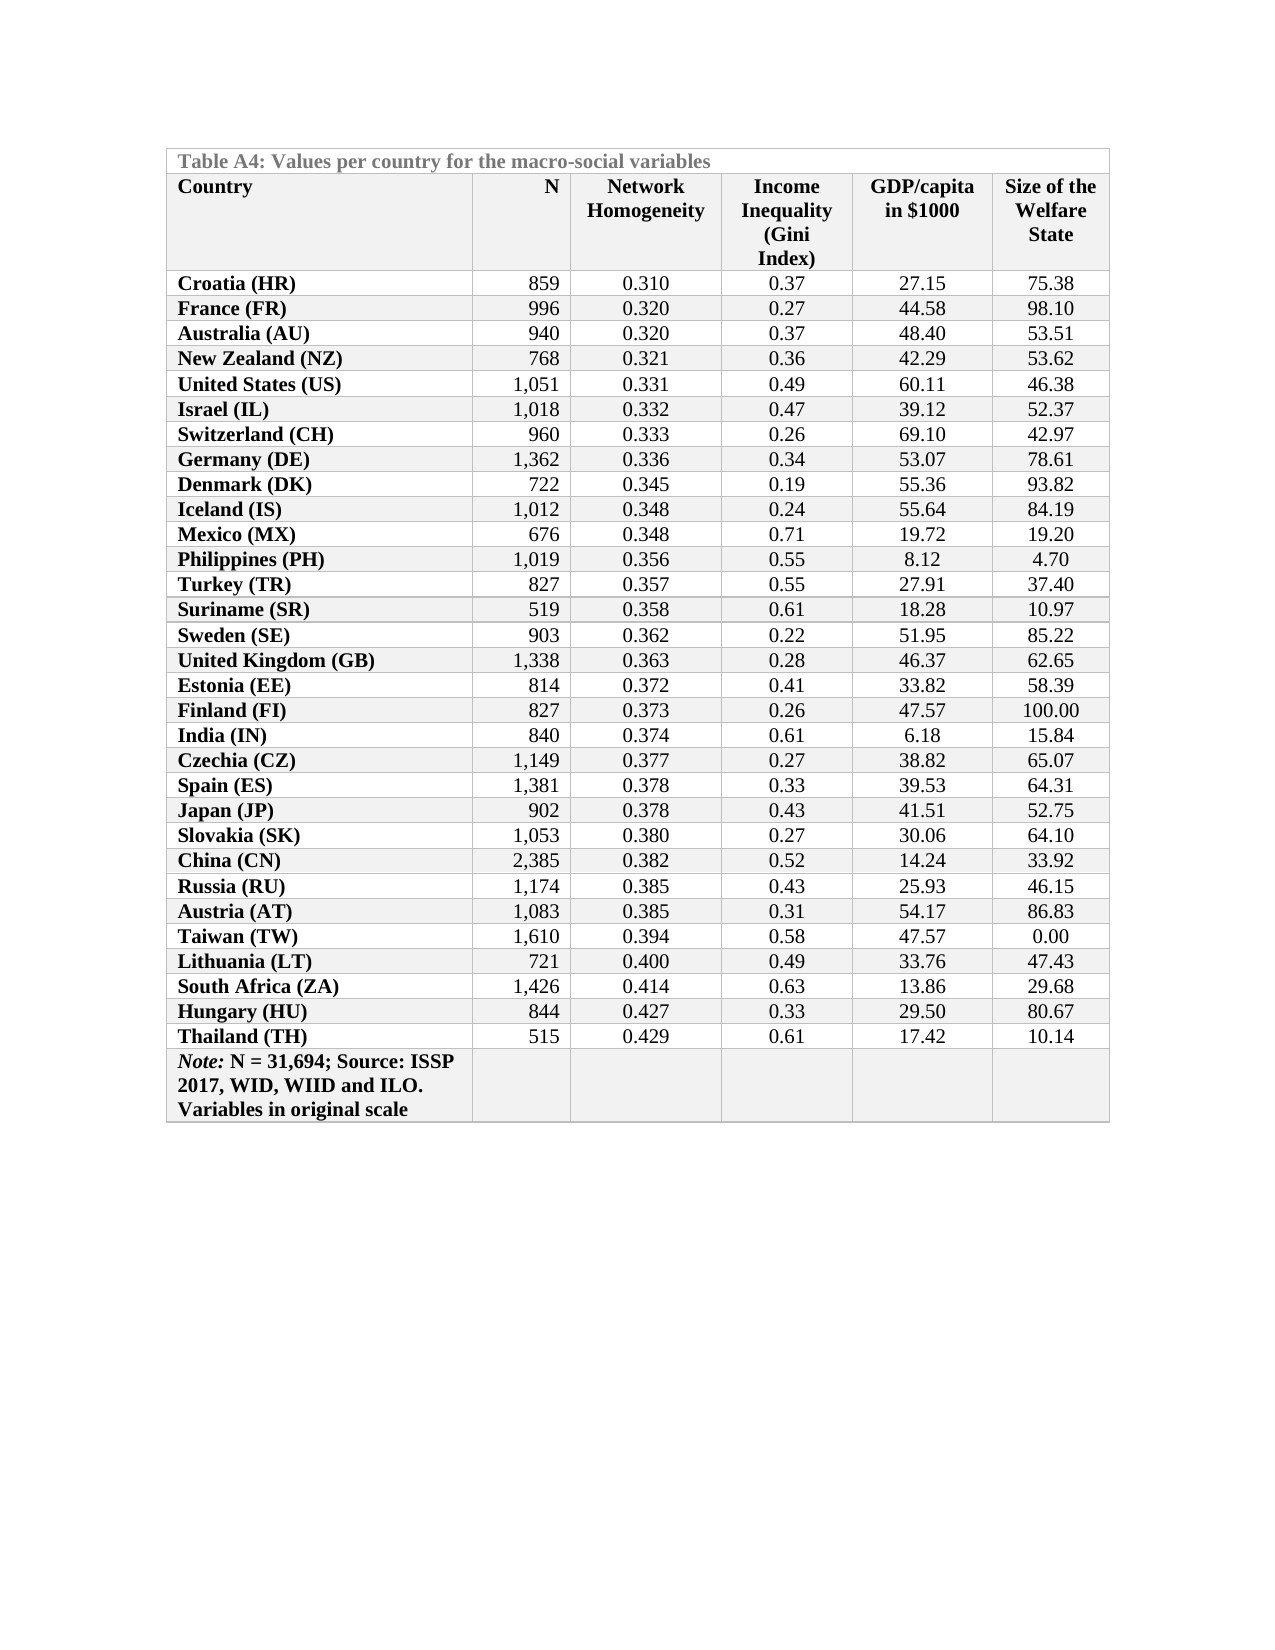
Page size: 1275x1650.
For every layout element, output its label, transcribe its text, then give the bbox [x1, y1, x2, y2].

table_cell 78.61 [993, 447, 1109, 471]
table_cell 19.20 [993, 522, 1109, 546]
table_cell 0.348 [571, 497, 721, 521]
table_cell 814 [473, 673, 570, 697]
table_cell 902 [473, 798, 570, 822]
table_cell 515 [473, 1024, 570, 1048]
table_cell 0.380 [571, 823, 721, 847]
table_cell 33.82 [853, 673, 992, 697]
table_cell 60.11 [853, 371, 992, 396]
table_cell 0.61 [722, 1024, 852, 1048]
table_cell 58.39 [993, 673, 1109, 697]
table_cell 859 [473, 271, 570, 295]
table_cell 100.00 [993, 698, 1109, 722]
table_cell 80.67 [993, 999, 1109, 1023]
table_cell 53.07 [853, 447, 992, 471]
table_cell Philippines (PH) [167, 547, 472, 571]
table_cell 0.333 [571, 422, 721, 446]
table_cell 65.07 [993, 748, 1109, 772]
table_cell 0.27 [722, 748, 852, 772]
table_cell 0.363 [571, 648, 721, 672]
table_cell 13.86 [853, 974, 992, 998]
table_cell 0.28 [722, 648, 852, 672]
table_cell 0.345 [571, 472, 721, 496]
table_cell 0.34 [722, 447, 852, 471]
table_cell Germany (DE) [167, 447, 472, 471]
table_header Table A4: Values per country for the macro-social variables [167, 149, 1109, 173]
table_cell 0.37 [722, 271, 852, 295]
table_cell Lithuania (LT) [167, 949, 472, 973]
table_cell 0.24 [722, 497, 852, 521]
table_cell 93.82 [993, 472, 1109, 496]
table_cell 0.378 [571, 773, 721, 797]
table_cell Spain (ES) [167, 773, 472, 797]
table_cell 721 [473, 949, 570, 973]
table_cell 722 [473, 472, 570, 496]
table_cell 19.72 [853, 522, 992, 546]
table_cell 15.84 [993, 723, 1109, 747]
table_cell 0.52 [722, 849, 852, 872]
table_cell 0.373 [571, 698, 721, 722]
table_cell 0.61 [722, 723, 852, 747]
table_cell 0.43 [722, 874, 852, 898]
table_cell 0.00 [993, 924, 1109, 948]
table_cell 0.41 [722, 673, 852, 697]
table_cell Sweden (SE) [167, 623, 472, 647]
table_cell Iceland (IS) [167, 497, 472, 521]
table_cell 0.33 [722, 999, 852, 1023]
table_cell Country [167, 174, 472, 270]
table_cell 1,362 [473, 447, 570, 471]
table_cell 0.49 [722, 371, 852, 396]
table_cell 4.70 [993, 547, 1109, 571]
table_cell Suriname (SR) [167, 598, 472, 621]
table_cell 48.40 [853, 321, 992, 345]
table_cell 55.36 [853, 472, 992, 496]
table_cell 30.06 [853, 823, 992, 847]
table_cell India (IN) [167, 723, 472, 747]
table_cell Austria (AT) [167, 899, 472, 923]
table_cell 0.33 [722, 773, 852, 797]
table_cell 25.93 [853, 874, 992, 898]
table_cell 0.336 [571, 447, 721, 471]
table_cell Russia (RU) [167, 874, 472, 898]
table_cell 0.26 [722, 422, 852, 446]
table_cell 0.372 [571, 673, 721, 697]
table_cell 0.358 [571, 598, 721, 621]
table_cell 0.58 [722, 924, 852, 948]
table_cell 0.377 [571, 748, 721, 772]
table_cell 0.26 [722, 698, 852, 722]
table_cell 940 [473, 321, 570, 345]
table_cell 1,053 [473, 823, 570, 847]
table_cell 64.31 [993, 773, 1109, 797]
table_cell 676 [473, 522, 570, 546]
table_cell 54.17 [853, 899, 992, 923]
table_cell 64.10 [993, 823, 1109, 847]
table_cell 768 [473, 346, 570, 370]
table_cell France (FR) [167, 296, 472, 320]
table_cell 844 [473, 999, 570, 1023]
table_cell 42.97 [993, 422, 1109, 446]
table_cell 10.97 [993, 598, 1109, 621]
table_cell Japan (JP) [167, 798, 472, 822]
table_cell 0.362 [571, 623, 721, 647]
table_cell Income Inequality (Gini Index) [722, 174, 852, 270]
table_cell 27.91 [853, 572, 992, 596]
table_cell [722, 1049, 852, 1121]
table_cell 0.321 [571, 346, 721, 370]
table_cell 52.37 [993, 397, 1109, 421]
table_cell 14.24 [853, 849, 992, 872]
table_cell 46.38 [993, 371, 1109, 396]
table_cell Size of the Welfare State [993, 174, 1109, 270]
table_cell 0.61 [722, 598, 852, 621]
table_cell 0.63 [722, 974, 852, 998]
table_cell 0.55 [722, 572, 852, 596]
table_cell Finland (FI) [167, 698, 472, 722]
table_cell 52.75 [993, 798, 1109, 822]
table_cell 0.400 [571, 949, 721, 973]
table_cell Thailand (TH) [167, 1024, 472, 1048]
table_cell Mexico (MX) [167, 522, 472, 546]
table_cell 55.64 [853, 497, 992, 521]
table_cell 17.42 [853, 1024, 992, 1048]
table_cell 0.414 [571, 974, 721, 998]
table_cell [853, 1049, 992, 1121]
table_cell 0.429 [571, 1024, 721, 1048]
table_cell 33.76 [853, 949, 992, 973]
table_cell 47.43 [993, 949, 1109, 973]
table_cell New Zealand (NZ) [167, 346, 472, 370]
table_cell Turkey (TR) [167, 572, 472, 596]
table_cell 1,083 [473, 899, 570, 923]
table_cell 996 [473, 296, 570, 320]
table_cell 51.95 [853, 623, 992, 647]
table_cell 0.55 [722, 547, 852, 571]
table_cell 1,019 [473, 547, 570, 571]
table_cell China (CN) [167, 849, 472, 872]
table_cell 960 [473, 422, 570, 446]
table_cell 0.310 [571, 271, 721, 295]
table_cell 827 [473, 698, 570, 722]
table_cell 0.385 [571, 874, 721, 898]
table_cell 903 [473, 623, 570, 647]
table_cell United Kingdom (GB) [167, 648, 472, 672]
table_cell 1,149 [473, 748, 570, 772]
table_cell Estonia (EE) [167, 673, 472, 697]
table_cell 33.92 [993, 849, 1109, 872]
table_cell 1,051 [473, 371, 570, 396]
table_cell 0.36 [722, 346, 852, 370]
table_cell 29.68 [993, 974, 1109, 998]
table_cell 0.378 [571, 798, 721, 822]
table_cell 0.320 [571, 321, 721, 345]
table_cell Israel (IL) [167, 397, 472, 421]
table_cell 10.14 [993, 1024, 1109, 1048]
table_cell Note: N = 31,694; Source: ISSP 2017, WID, WIID and ILO. Variables in original scale [167, 1049, 472, 1121]
table_cell 0.27 [722, 823, 852, 847]
table_cell 84.19 [993, 497, 1109, 521]
table_cell 0.22 [722, 623, 852, 647]
table_cell United States (US) [167, 371, 472, 396]
table_cell 53.51 [993, 321, 1109, 345]
table_cell 1,018 [473, 397, 570, 421]
table_cell 0.348 [571, 522, 721, 546]
table_cell 42.29 [853, 346, 992, 370]
table_cell 0.331 [571, 371, 721, 396]
table_cell 75.38 [993, 271, 1109, 295]
table_cell 0.27 [722, 296, 852, 320]
table_cell [571, 1049, 721, 1121]
table_cell 1,610 [473, 924, 570, 948]
table_cell Slovakia (SK) [167, 823, 472, 847]
table_cell N [473, 174, 570, 270]
table_cell Hungary (HU) [167, 999, 472, 1023]
table_cell 29.50 [853, 999, 992, 1023]
table_cell 0.382 [571, 849, 721, 872]
table_cell 44.58 [853, 296, 992, 320]
table_cell 1,174 [473, 874, 570, 898]
table_cell 18.28 [853, 598, 992, 621]
table_cell 0.356 [571, 547, 721, 571]
table_cell 0.19 [722, 472, 852, 496]
table_cell 39.12 [853, 397, 992, 421]
table_cell Croatia (HR) [167, 271, 472, 295]
table_cell [993, 1049, 1109, 1121]
table_cell 41.51 [853, 798, 992, 822]
table_cell 1,381 [473, 773, 570, 797]
table_cell 0.394 [571, 924, 721, 948]
table_cell 0.49 [722, 949, 852, 973]
table_cell 0.31 [722, 899, 852, 923]
table_cell 0.374 [571, 723, 721, 747]
table_cell 840 [473, 723, 570, 747]
table_cell [473, 1049, 570, 1121]
table_cell 38.82 [853, 748, 992, 772]
table_cell 37.40 [993, 572, 1109, 596]
table_cell 47.57 [853, 698, 992, 722]
table_cell 1,426 [473, 974, 570, 998]
table_cell Switzerland (CH) [167, 422, 472, 446]
table_cell 46.37 [853, 648, 992, 672]
table_cell 0.320 [571, 296, 721, 320]
table_cell 53.62 [993, 346, 1109, 370]
table_cell 98.10 [993, 296, 1109, 320]
table_cell 0.357 [571, 572, 721, 596]
table_cell 8.12 [853, 547, 992, 571]
table_cell 1,338 [473, 648, 570, 672]
table_cell South Africa (ZA) [167, 974, 472, 998]
table_cell 46.15 [993, 874, 1109, 898]
table_cell 6.18 [853, 723, 992, 747]
table_cell 0.385 [571, 899, 721, 923]
table_cell 0.71 [722, 522, 852, 546]
table_cell 827 [473, 572, 570, 596]
table_cell GDP/capita in $1000 [853, 174, 992, 270]
table_cell 85.22 [993, 623, 1109, 647]
table_cell Australia (AU) [167, 321, 472, 345]
table_cell 86.83 [993, 899, 1109, 923]
table_cell 69.10 [853, 422, 992, 446]
table_cell 1,012 [473, 497, 570, 521]
table_cell 0.332 [571, 397, 721, 421]
table_cell 0.43 [722, 798, 852, 822]
table_cell Czechia (CZ) [167, 748, 472, 772]
table_cell 0.427 [571, 999, 721, 1023]
table_cell 39.53 [853, 773, 992, 797]
table_cell Network Homogeneity [571, 174, 721, 270]
table_cell 47.57 [853, 924, 992, 948]
table_cell 0.47 [722, 397, 852, 421]
table_cell 0.37 [722, 321, 852, 345]
table_cell 62.65 [993, 648, 1109, 672]
table_cell 519 [473, 598, 570, 621]
table_cell Denmark (DK) [167, 472, 472, 496]
table_cell 2,385 [473, 849, 570, 872]
table_cell 27.15 [853, 271, 992, 295]
table_cell Taiwan (TW) [167, 924, 472, 948]
